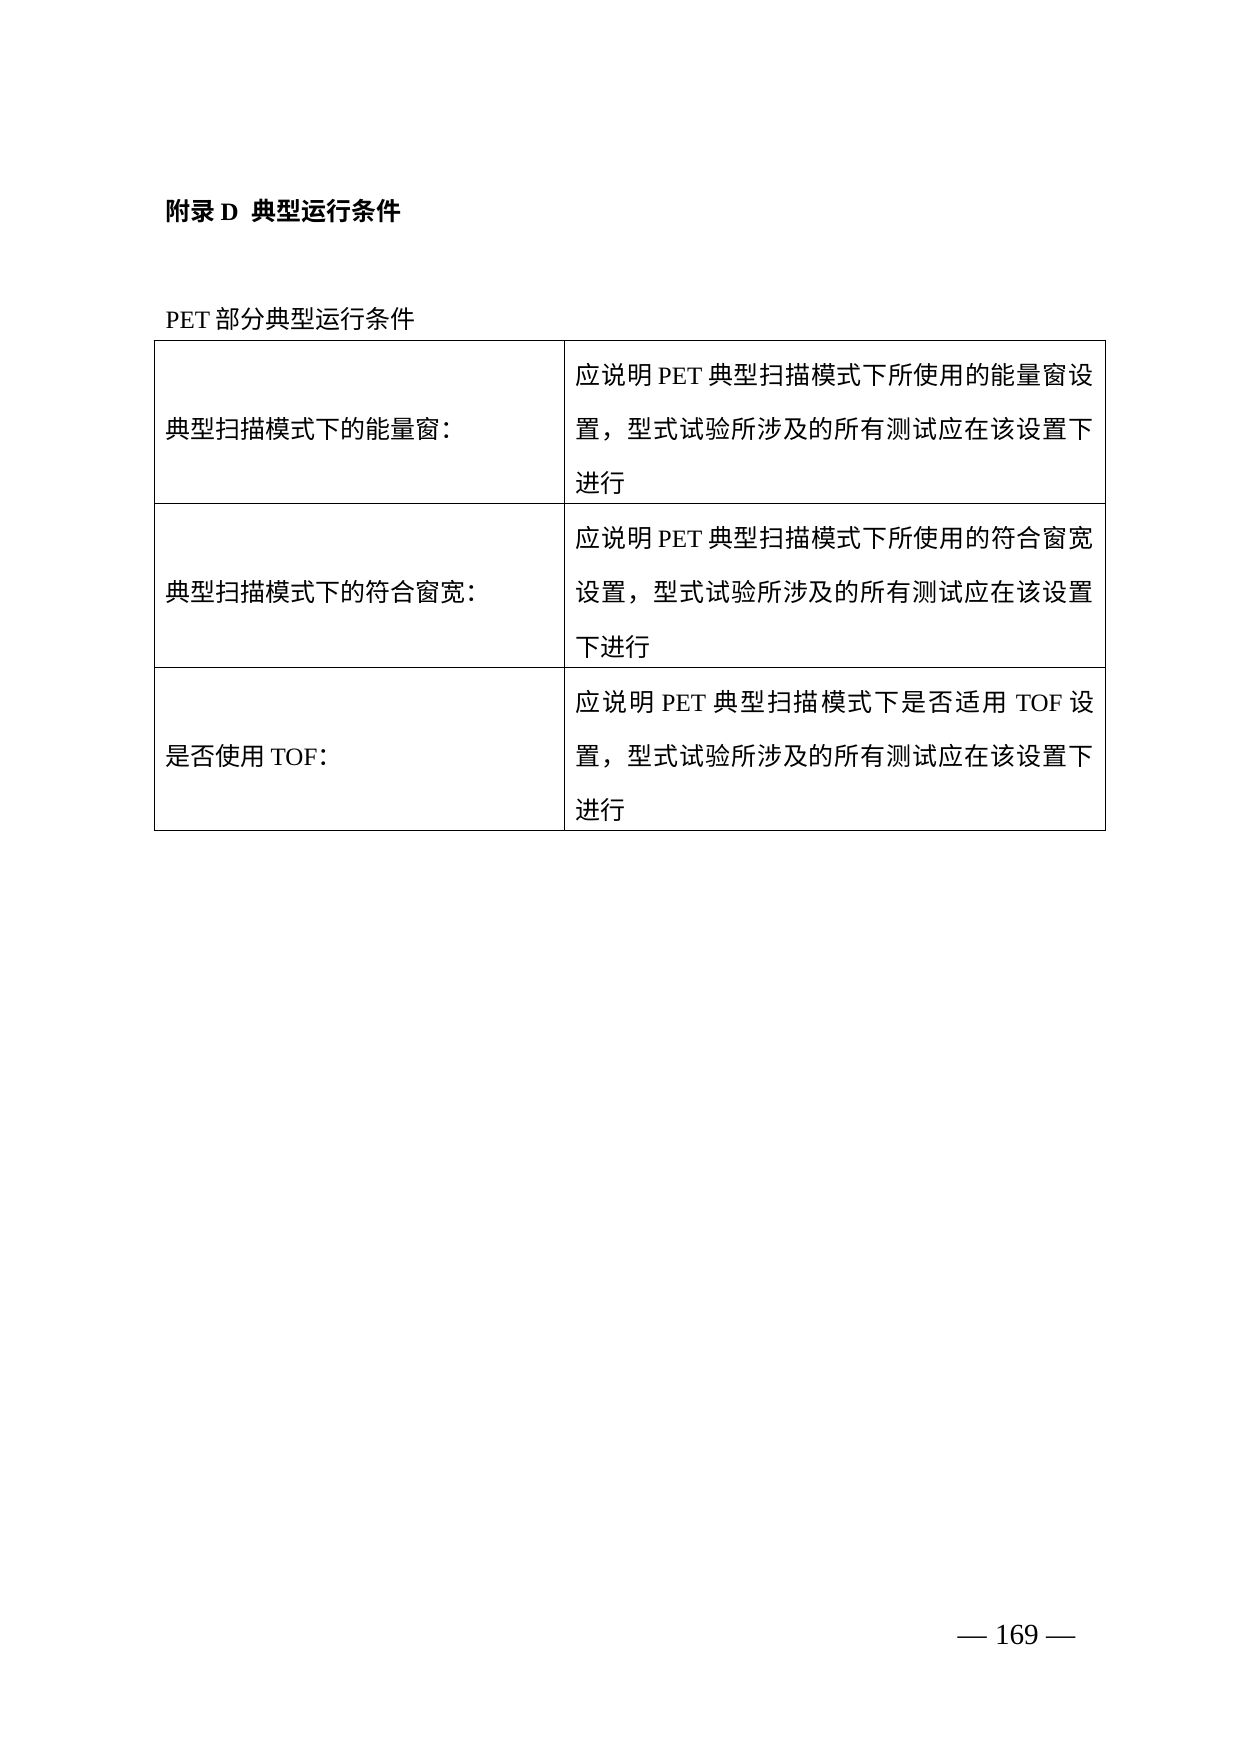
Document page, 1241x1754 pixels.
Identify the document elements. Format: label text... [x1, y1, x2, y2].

text 附录D 典型运行条件 [165, 177, 1075, 231]
table_cell 是否使用TOF： [155, 668, 564, 830]
table_cell 应说明PET典型扫描模式下所使用的符合窗宽设置，型式试验所涉及的所有测试应在该设置下进行 [565, 504, 1105, 667]
table_header 典型扫描模式下的能量窗： [155, 341, 564, 503]
table_cell 典型扫描模式下的符合窗宽： [155, 504, 564, 667]
table_cell 应说明PET典型扫描模式下是否适用TOF设置，型式试验所涉及的所有测试应在该设置下进行 [565, 668, 1105, 830]
text PET部分典型运行条件 [165, 286, 1075, 340]
table_header 应说明PET典型扫描模式下所使用的能量窗设置，型式试验所涉及的所有测试应在该设置下进行 [565, 341, 1105, 503]
